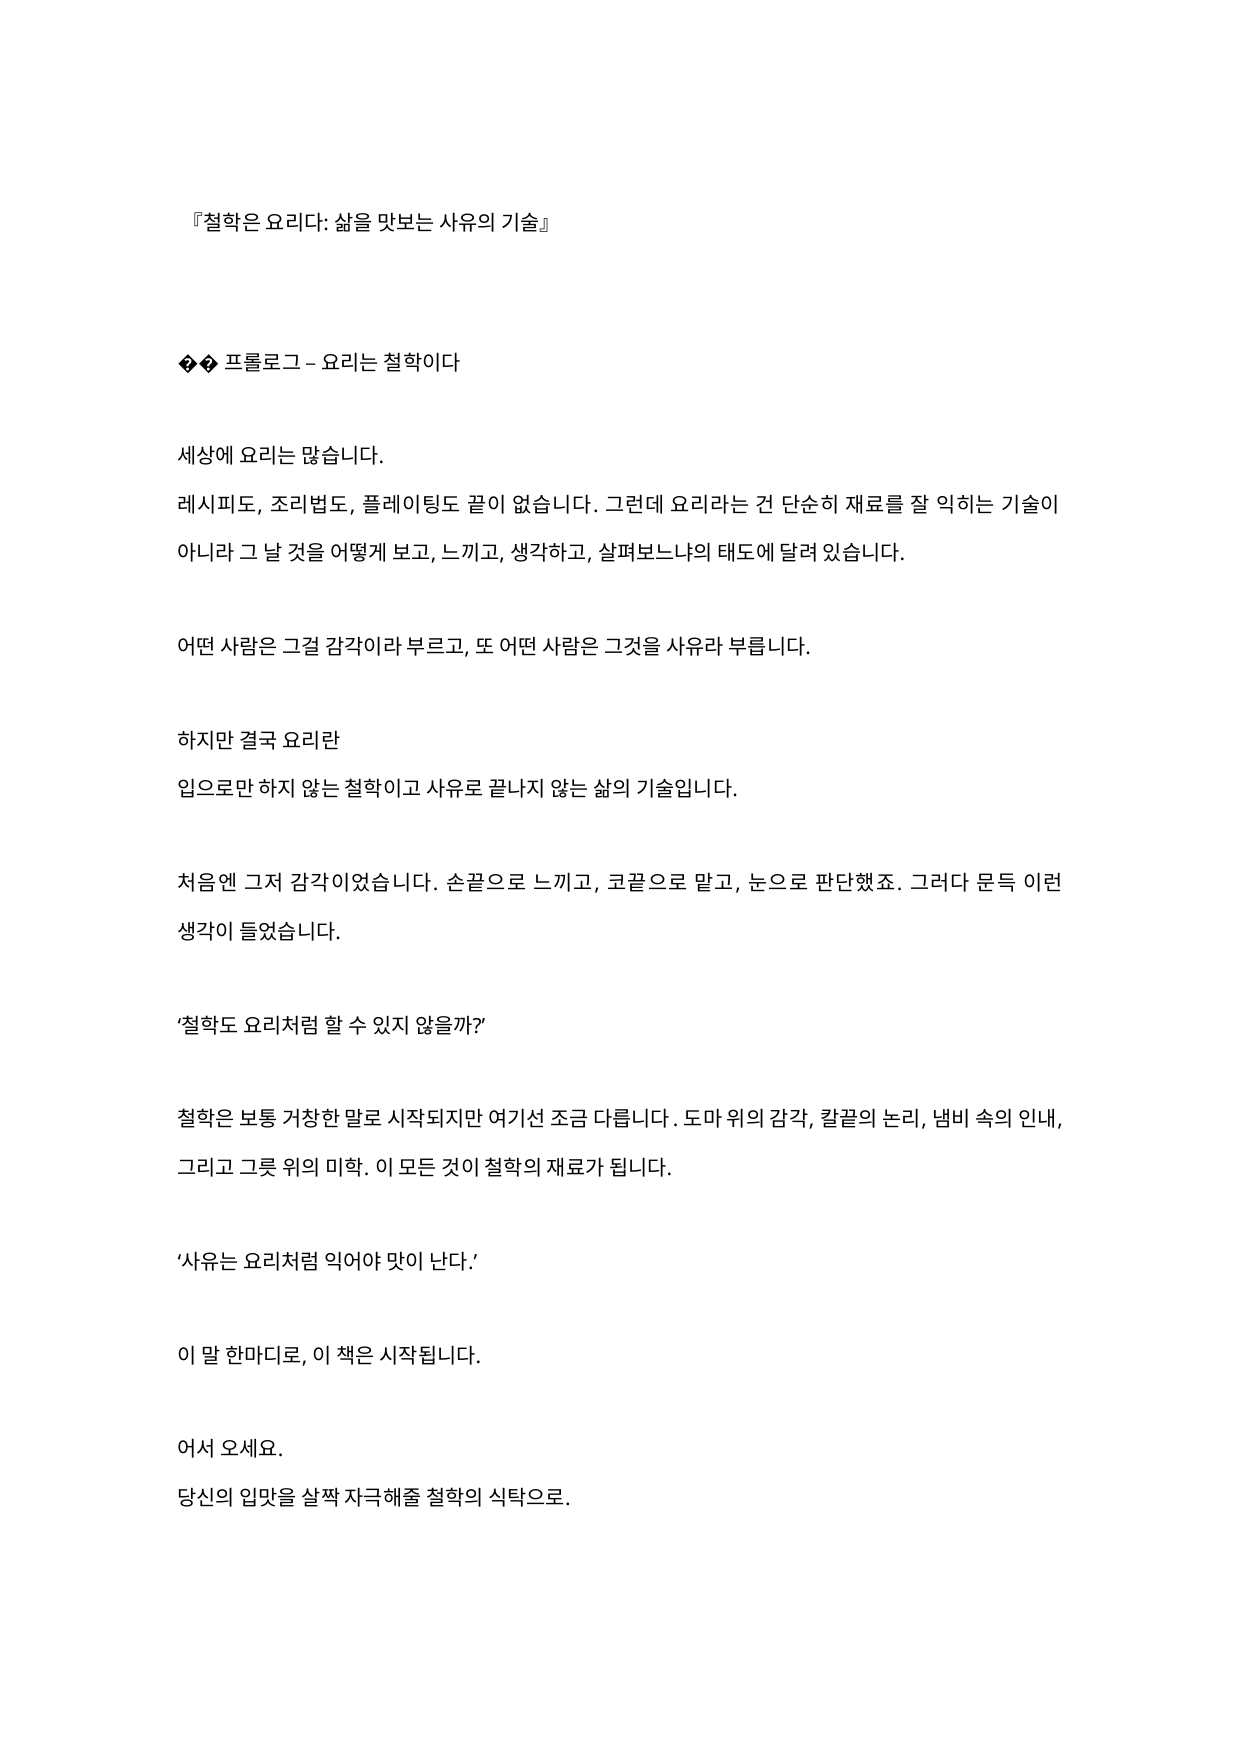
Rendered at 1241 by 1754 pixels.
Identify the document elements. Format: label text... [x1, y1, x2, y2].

text 입으로만 하지 않는 철학이고 사유로 끝나지 않는 삶의 기술입니다. [177, 773, 1063, 803]
text 철학은 보통 거창한 말로 시작되지만 여기선 조금 다릅니다. 도마 위의 감각, 칼끝의 논리, 냄비 속의 인내, 그리고 그릇 위의 미학. 이 모든 것이 철학의 재료가 됩니다. [177, 1103, 1063, 1181]
text 하지만 결국 요리란 [177, 724, 1063, 754]
text 당신의 입맛을 살짝 자극해줄 철학의 식탁으로. [177, 1481, 1063, 1511]
text ‘사유는 요리처럼 익어야 맛이 난다.’ [177, 1245, 1063, 1275]
text 어서 오세요. [177, 1433, 1063, 1463]
text 처음엔 그저 감각이었습니다. 손끝으로 느끼고, 코끝으로 맡고, 눈으로 판단했죠. 그러다 문득 이런 생각이 들었습니다. [177, 867, 1063, 945]
text 이 말 한마디로, 이 책은 시작됩니다. [177, 1339, 1063, 1369]
text ‘철학도 요리처럼 할 수 있지 않을까?’ [177, 1009, 1063, 1039]
text 『철학은 요리다: 삶을 맛보는 사유의 기술』 [177, 207, 1063, 237]
text 레시피도, 조리법도, 플레이팅도 끝이 없습니다. 그런데 요리라는 건 단순히 재료를 잘 익히는 기술이 아니라 그 날 것을 어떻게 보고, 느끼고, 생각하고, 살펴보느냐의 태도에 달려 있습니다. [177, 488, 1063, 567]
text 세상에 요리는 많습니다. [177, 440, 1063, 470]
text 어떤 사람은 그걸 감각이라 부르고, 또 어떤 사람은 그것을 사유라 부릅니다. [177, 631, 1063, 661]
text �� 프롤로그 – 요리는 철학이다 [177, 346, 1063, 376]
